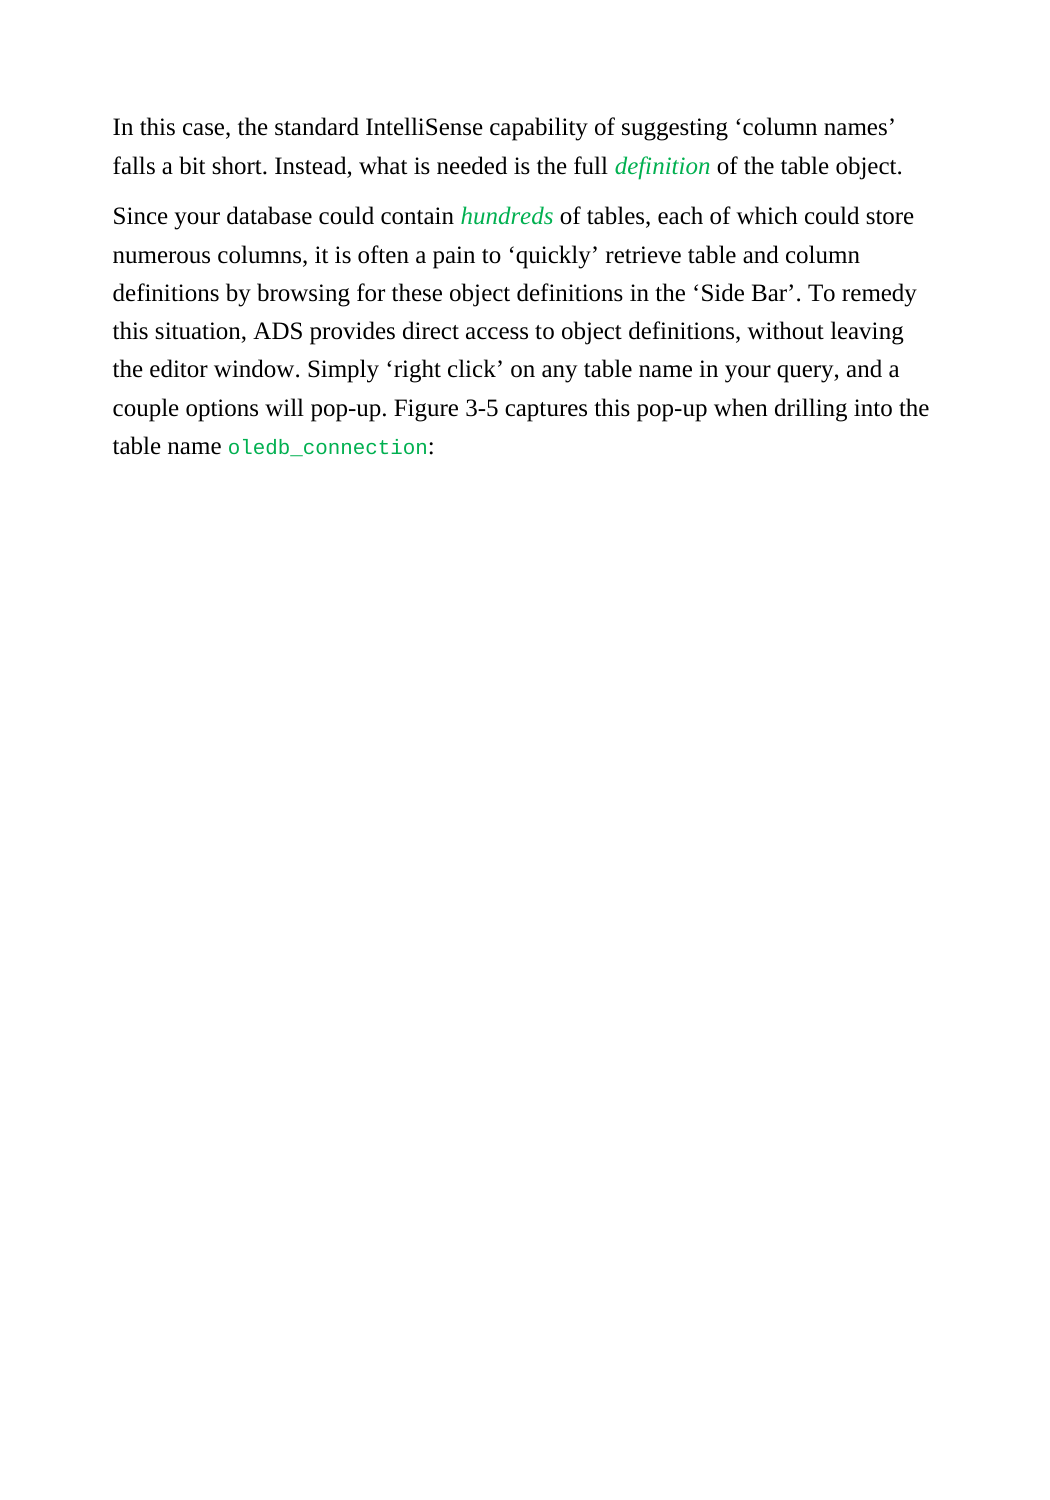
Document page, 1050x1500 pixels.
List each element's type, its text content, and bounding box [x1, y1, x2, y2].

text Since your database could contain hundreds of tables, each of which could store numerous columns, it is often a pain to ‘quickly’ retrieve table and column definitions by browsing for these object definitions in the ‘Side Bar’. To remedy this situation, ADS provides direct access to object definitions, without leaving the editor window. Simply ‘right click’ on any table name in your query, and a couple options will pop-up. Figure 3-5 captures this pop-up when drilling into the table name oledb_connection: [112, 201, 937, 460]
